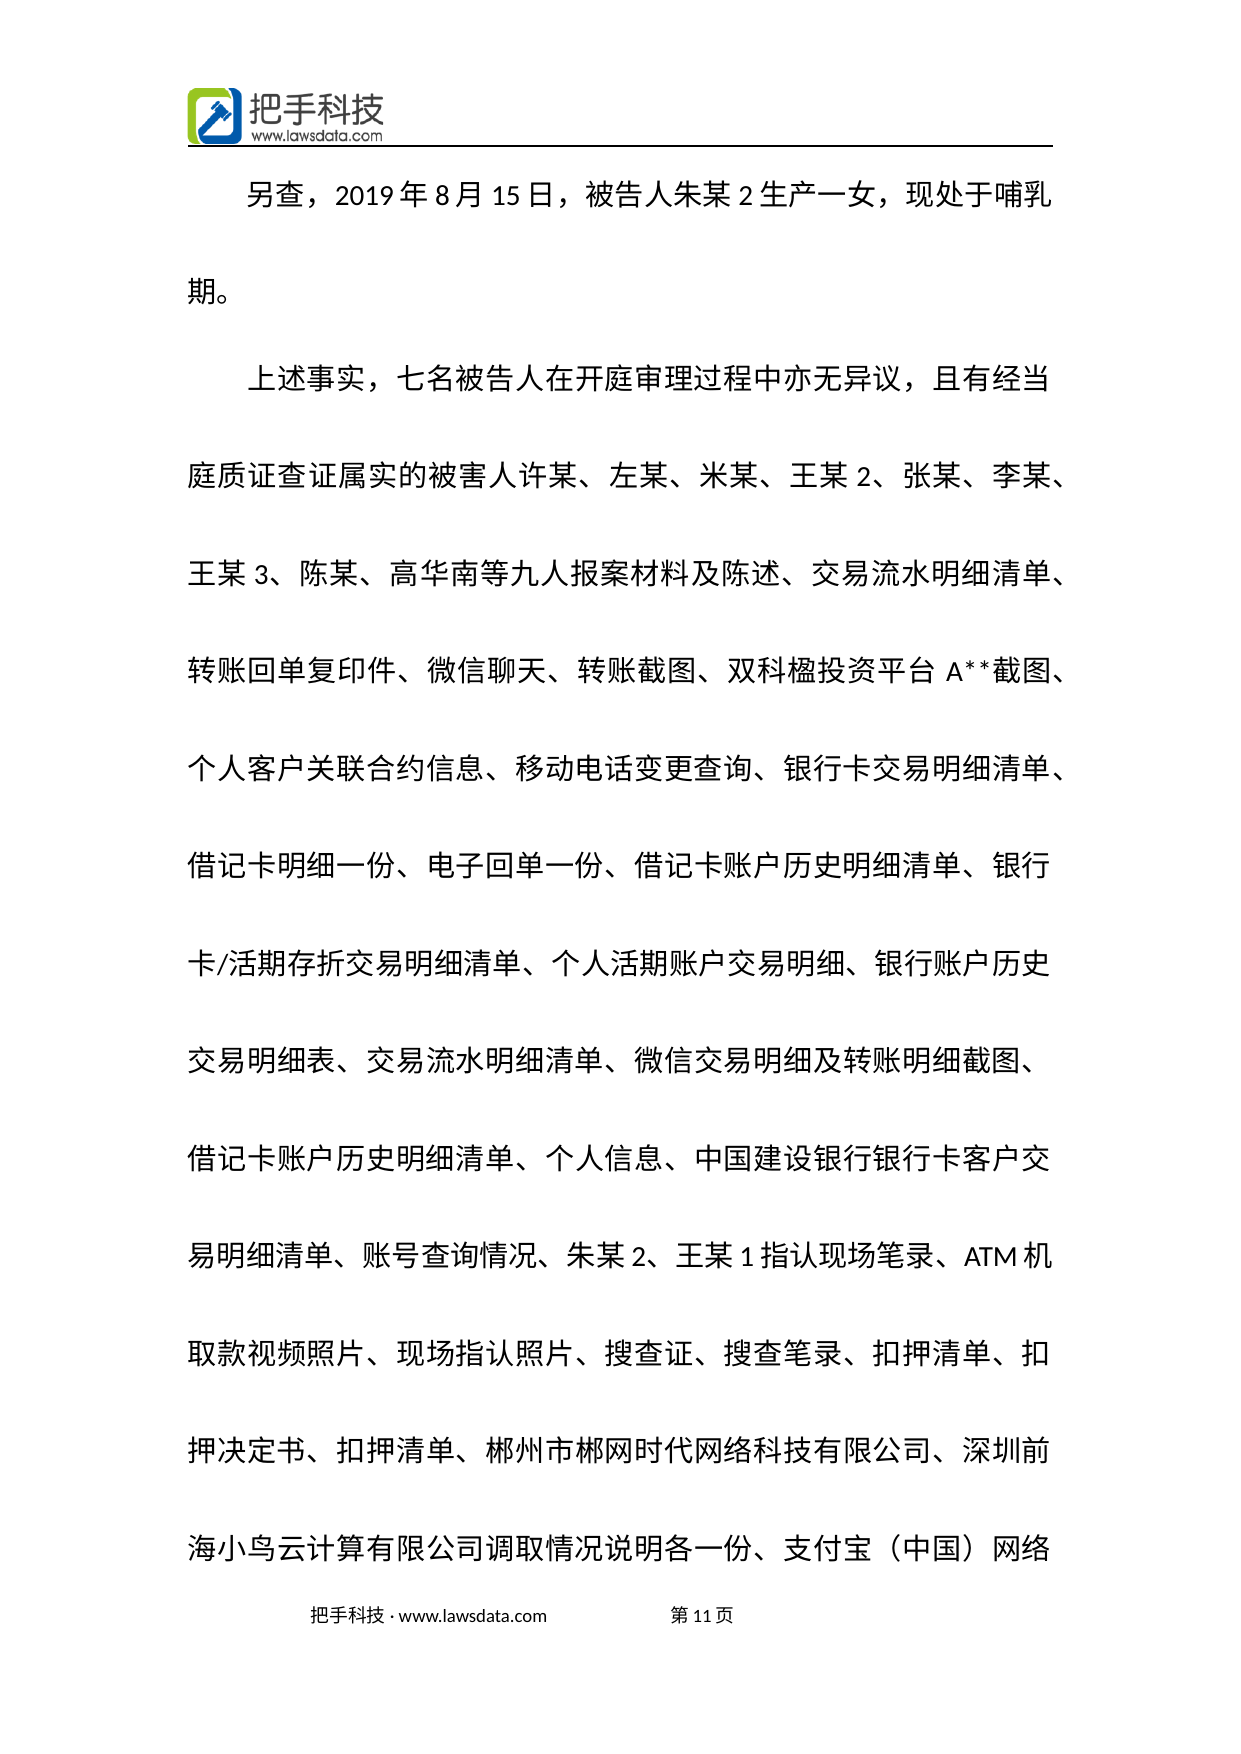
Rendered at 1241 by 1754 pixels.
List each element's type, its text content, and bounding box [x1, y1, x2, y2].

text 另查，2019年8月15日，被告人朱某2生产一女，现处于哺乳期。 [187, 160, 1053, 323]
picture [187, 88, 384, 144]
